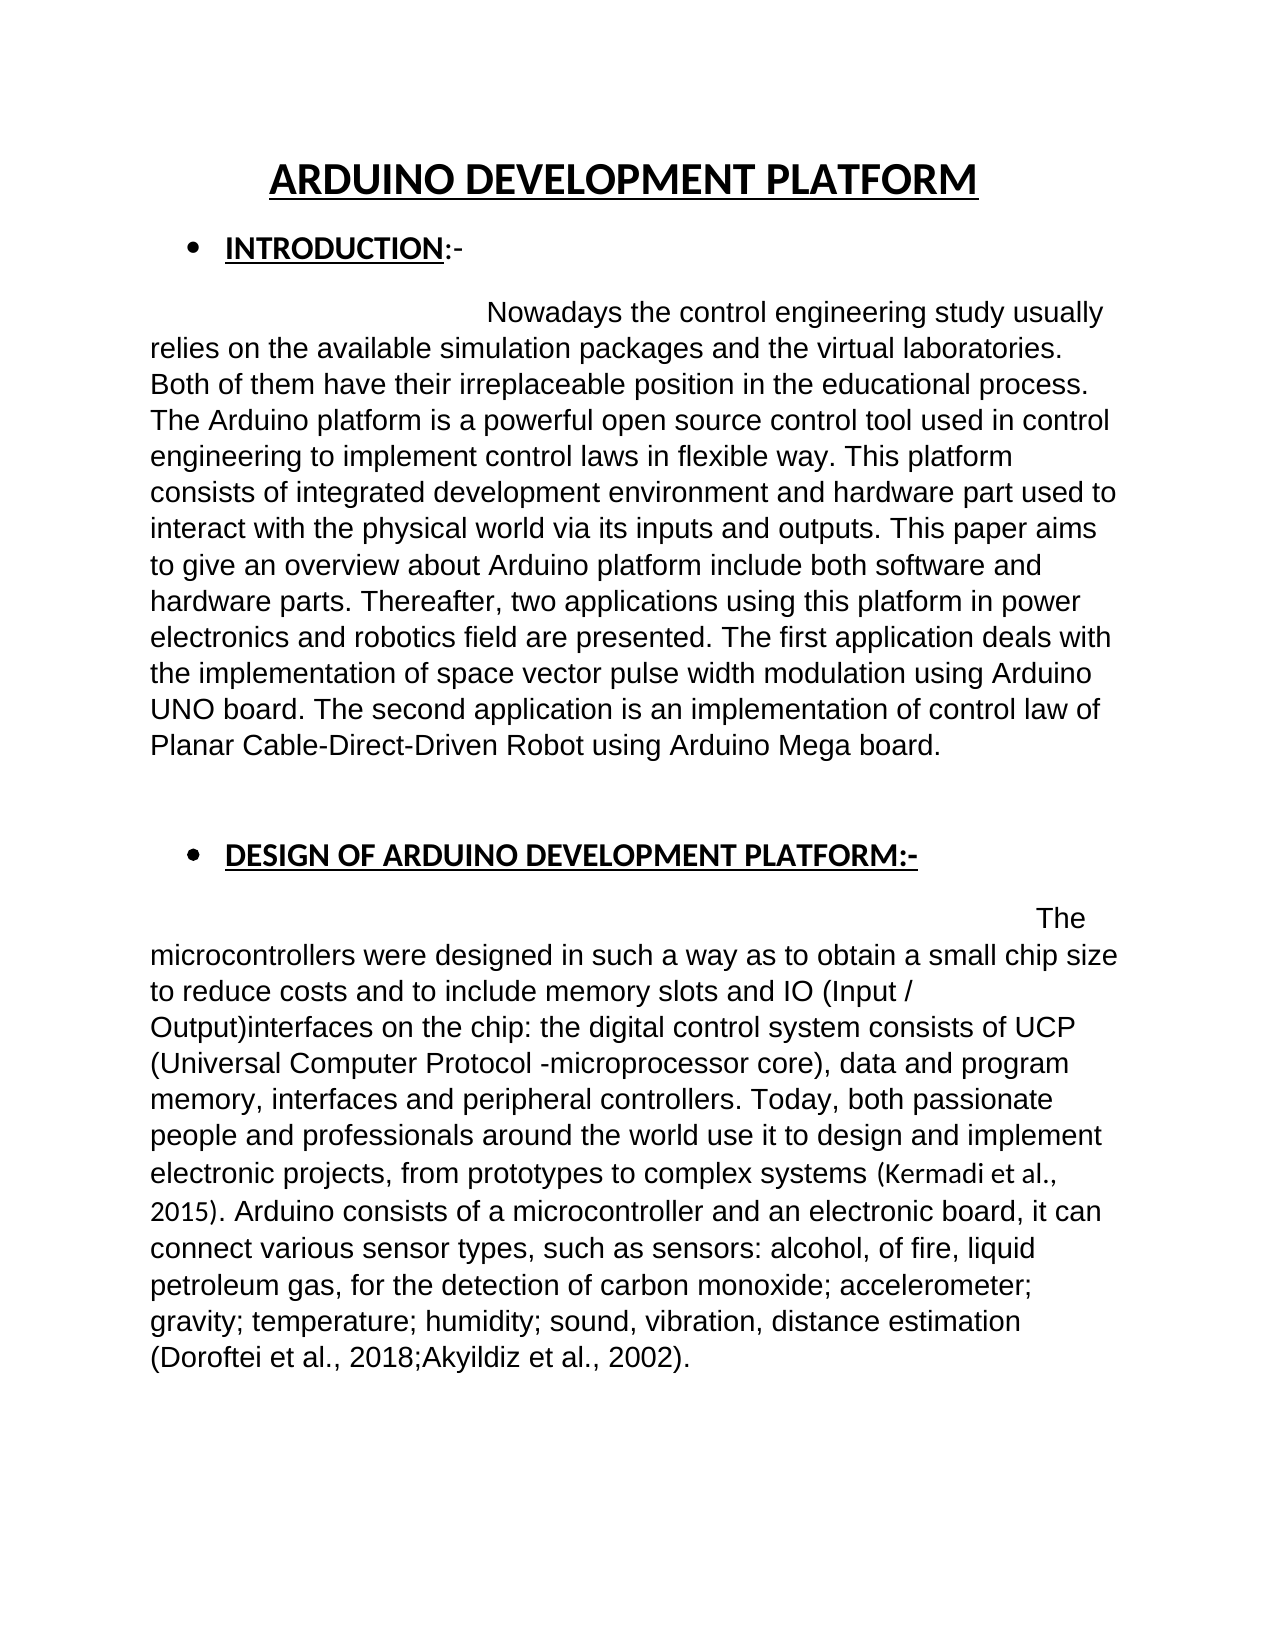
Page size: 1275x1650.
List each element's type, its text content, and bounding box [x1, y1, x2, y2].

text The microcontrollers were designed in such a way as to obtain a small chip size to reduce costs and to include memory slots and IO (Input / Output)interfaces on the chip: the digital control system consists of UCP (Universal Computer Protocol -microprocessor core), data and program memory, interfaces and peripheral controllers. Today, both passionate people and professionals around the world use it to design and implement electronic projects, from prototypes to complex systems (Kermadi et al., 2015). Arduino consists of a microcontroller and an electronic board, it can connect various sensor types, such as sensors: alcohol, of fire, liquid petroleum gas, for the detection of carbon monoxide; accelerometer; gravity; temperature; humidity; sound, vibration, distance estimation (Doroftei et al., 2018;Akyildiz et al., 2002). [150, 902, 1125, 1373]
text Nowadays the control engineering study usually relies on the available simulation packages and the virtual laboratories. Both of them have their irreplaceable position in the educational process. The Arduino platform is a powerful open source control tool used in control engineering to implement control laws in flexible way. This platform consists of integrated development environment and hardware part used to interact with the physical world via its inputs and outputs. This paper aims to give an overview about Arduino platform include both software and hardware parts. Thereafter, two applications using this platform in power electronics and robotics field are presented. The first application deals with the implementation of space vector pulse width modulation using Arduino UNO board. The second application is an implementation of control law of Planar Cable-Direct-Driven Robot using Arduino Mega board. [150, 294, 1125, 762]
list DESIGN OF ARDUINO DEVELOPMENT PLATFORM:- [187, 834, 1125, 875]
text ARDUINO DEVELOPMENT PLATFORM [150, 150, 1125, 206]
list INTRODUCTION:- [187, 227, 1125, 268]
